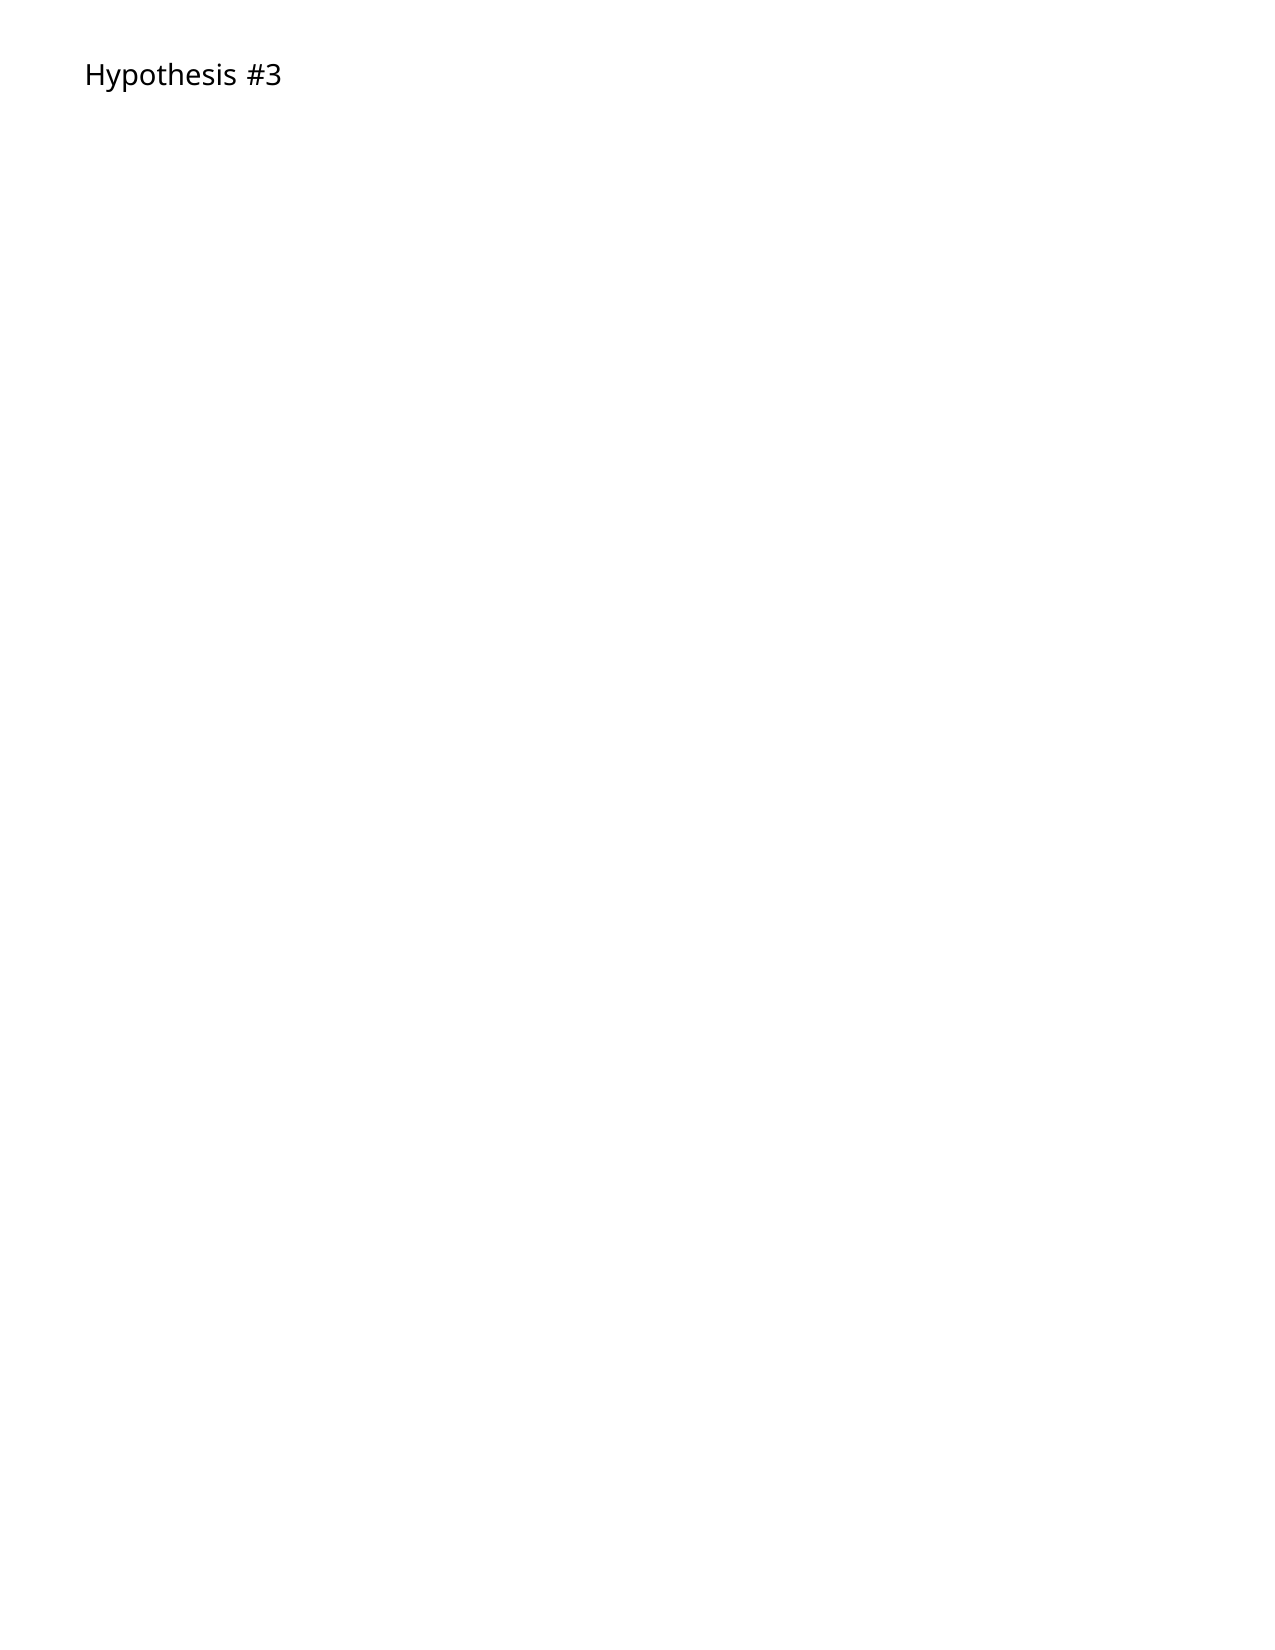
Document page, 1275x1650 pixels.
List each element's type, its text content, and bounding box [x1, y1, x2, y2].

subtitle Hypothesis #3 [84, 54, 1206, 94]
